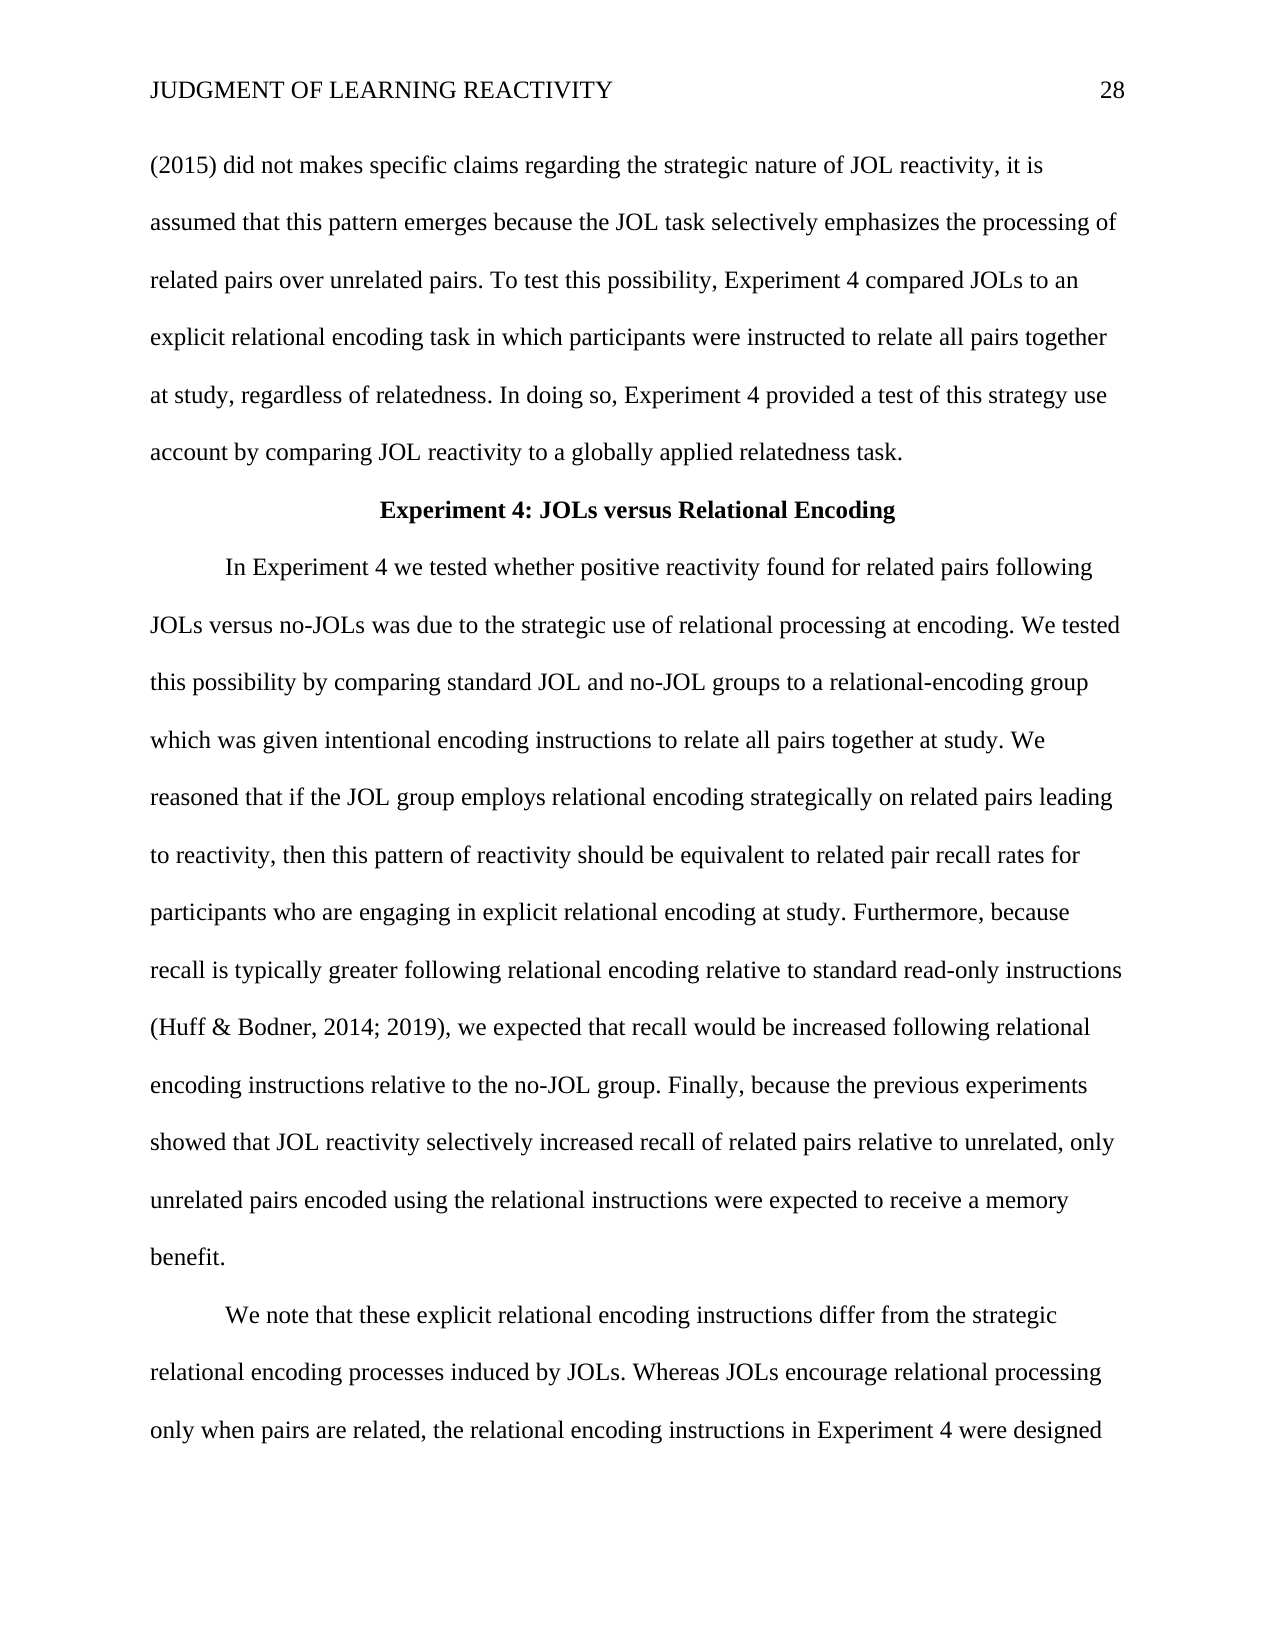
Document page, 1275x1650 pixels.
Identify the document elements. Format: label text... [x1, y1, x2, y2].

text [150, 150, 1125, 466]
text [150, 1300, 1125, 1444]
text In Experiment 4 we tested whether positive reactivity found for related pairs following JOLs versus no-JOLs was due to the strategic use of relational processing at encoding. We tested this possibility by comparing standard JOL and no-JOL groups to a relational-encoding group which was given intentional encoding instructions to relate all pairs together at study. We reasoned that if the JOL group employs relational encoding strategically on related pairs leading to reactivity, then this pattern of reactivity should be equivalent to related pair recall rates for participants who are engaging in explicit relational encoding at study. Furthermore, because recall is typically greater following relational encoding relative to standard read-only instructions (Huff & Bodner, 2014; 2019), we expected that recall would be increased following relational encoding instructions relative to the no-JOL group. Finally, because the previous experiments showed that JOL reactivity selectively increased recall of related pairs relative to unrelated, only unrelated pairs encoded using the relational instructions were expected to receive a memory benefit. [150, 552, 1125, 1271]
text Experiment 4: JOLs versus Relational Encoding [150, 495, 1125, 524]
